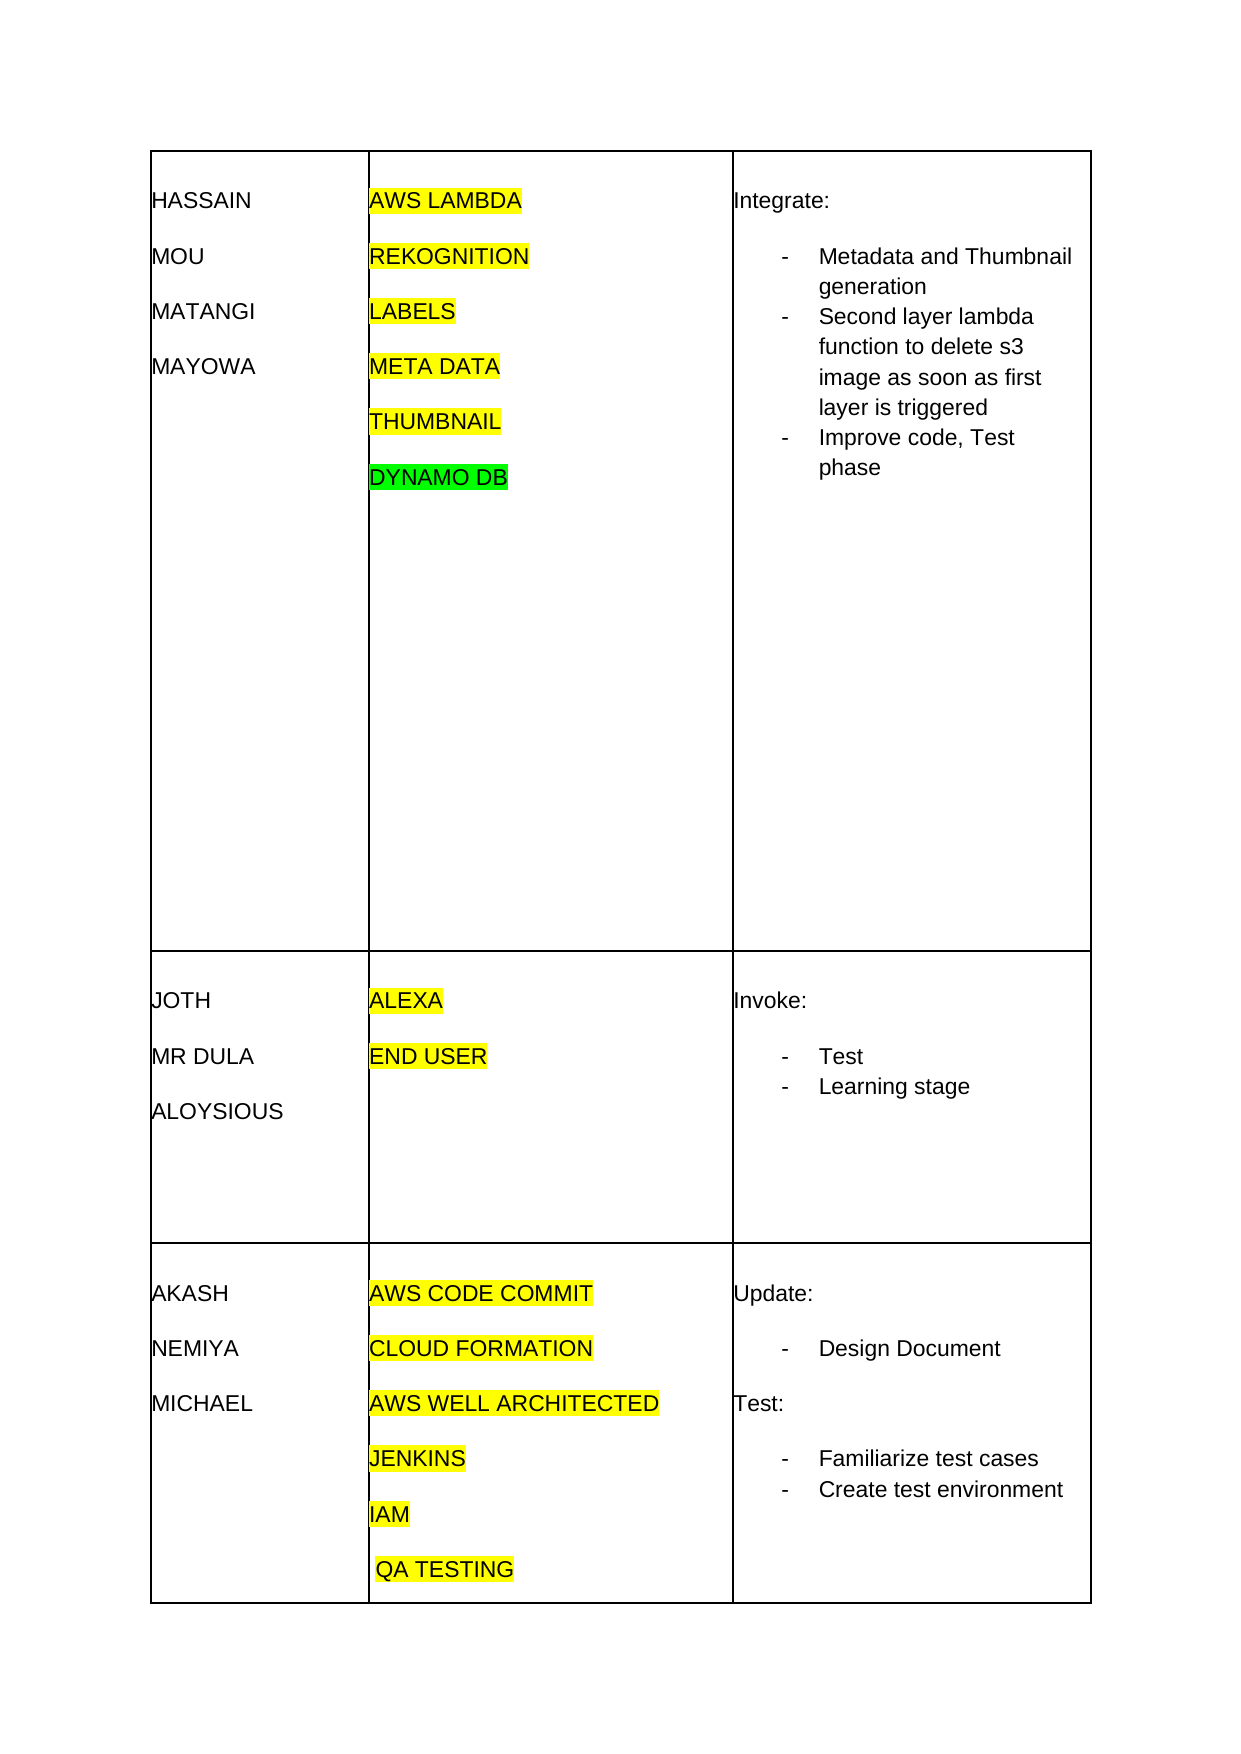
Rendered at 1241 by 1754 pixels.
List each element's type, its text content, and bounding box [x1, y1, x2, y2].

table_cell JOTH MR DULA ALOYSIOUS [152, 952, 368, 1242]
table_cell Invoke: Test Learning stage [734, 952, 1090, 1242]
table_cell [370, 1244, 732, 1602]
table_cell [152, 1244, 368, 1602]
table_cell AWS LAMBDA REKOGNITION LABELS META DATA THUMBNAIL DYNAMO DB [370, 152, 732, 950]
table_cell HASSAIN MOU MATANGI MAYOWA [152, 152, 368, 950]
table_cell ALEXA END USER [370, 952, 732, 1242]
table_cell Integrate: Metadata and Thumbnail generation Second layer lambda function to delete s3 image as soon as first layer is triggered Improve code, Test phase [734, 152, 1090, 950]
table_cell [734, 1244, 1090, 1602]
